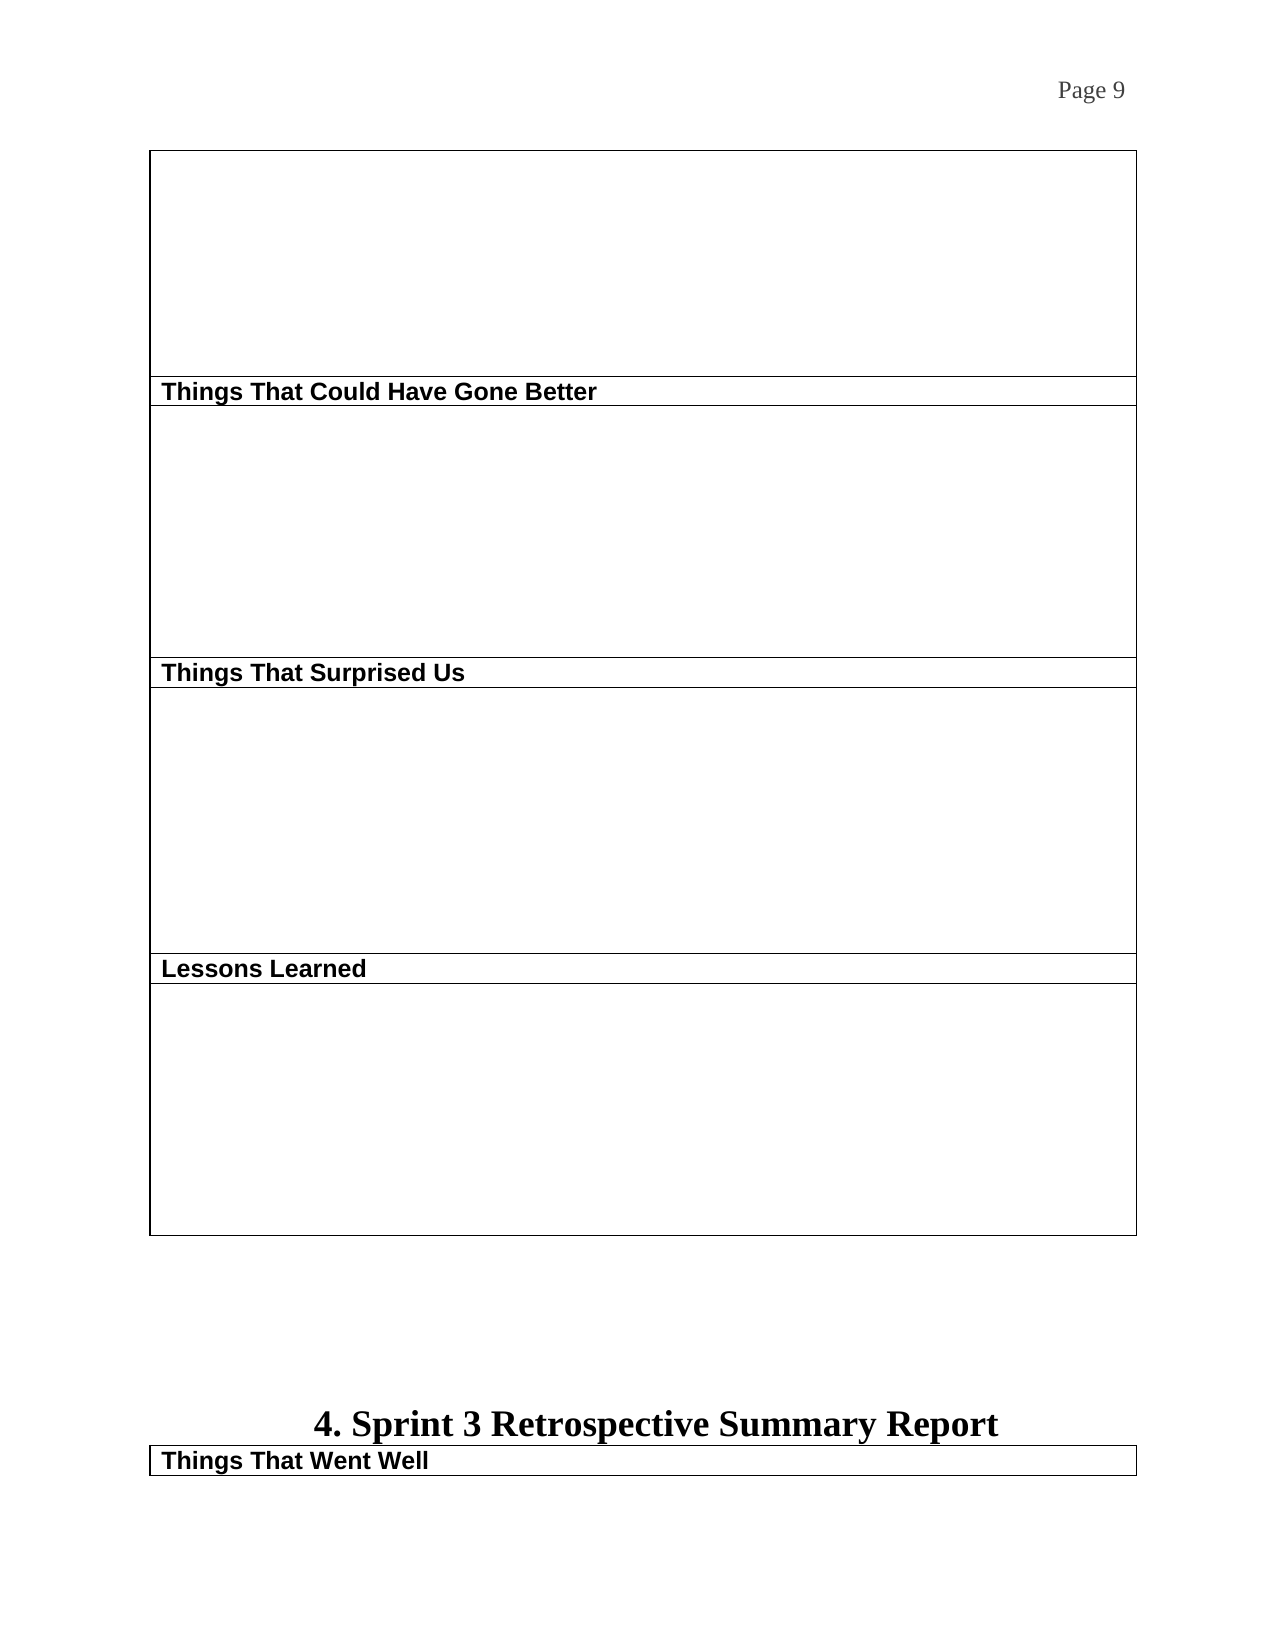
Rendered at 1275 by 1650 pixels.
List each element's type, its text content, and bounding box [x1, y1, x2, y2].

table_cell [151, 151, 1136, 376]
table_cell [151, 406, 1136, 657]
table_cell Things That Surprised Us [151, 658, 1136, 687]
table_cell Things That Could Have Gone Better [151, 377, 1136, 405]
table_cell Lessons Learned [151, 954, 1136, 983]
table_cell [151, 688, 1136, 953]
table_cell [151, 984, 1136, 1235]
table_header Things That Went Well [151, 1446, 1136, 1474]
subtitle Sprint 3 Retrospective Summary Report [187, 1402, 1125, 1445]
